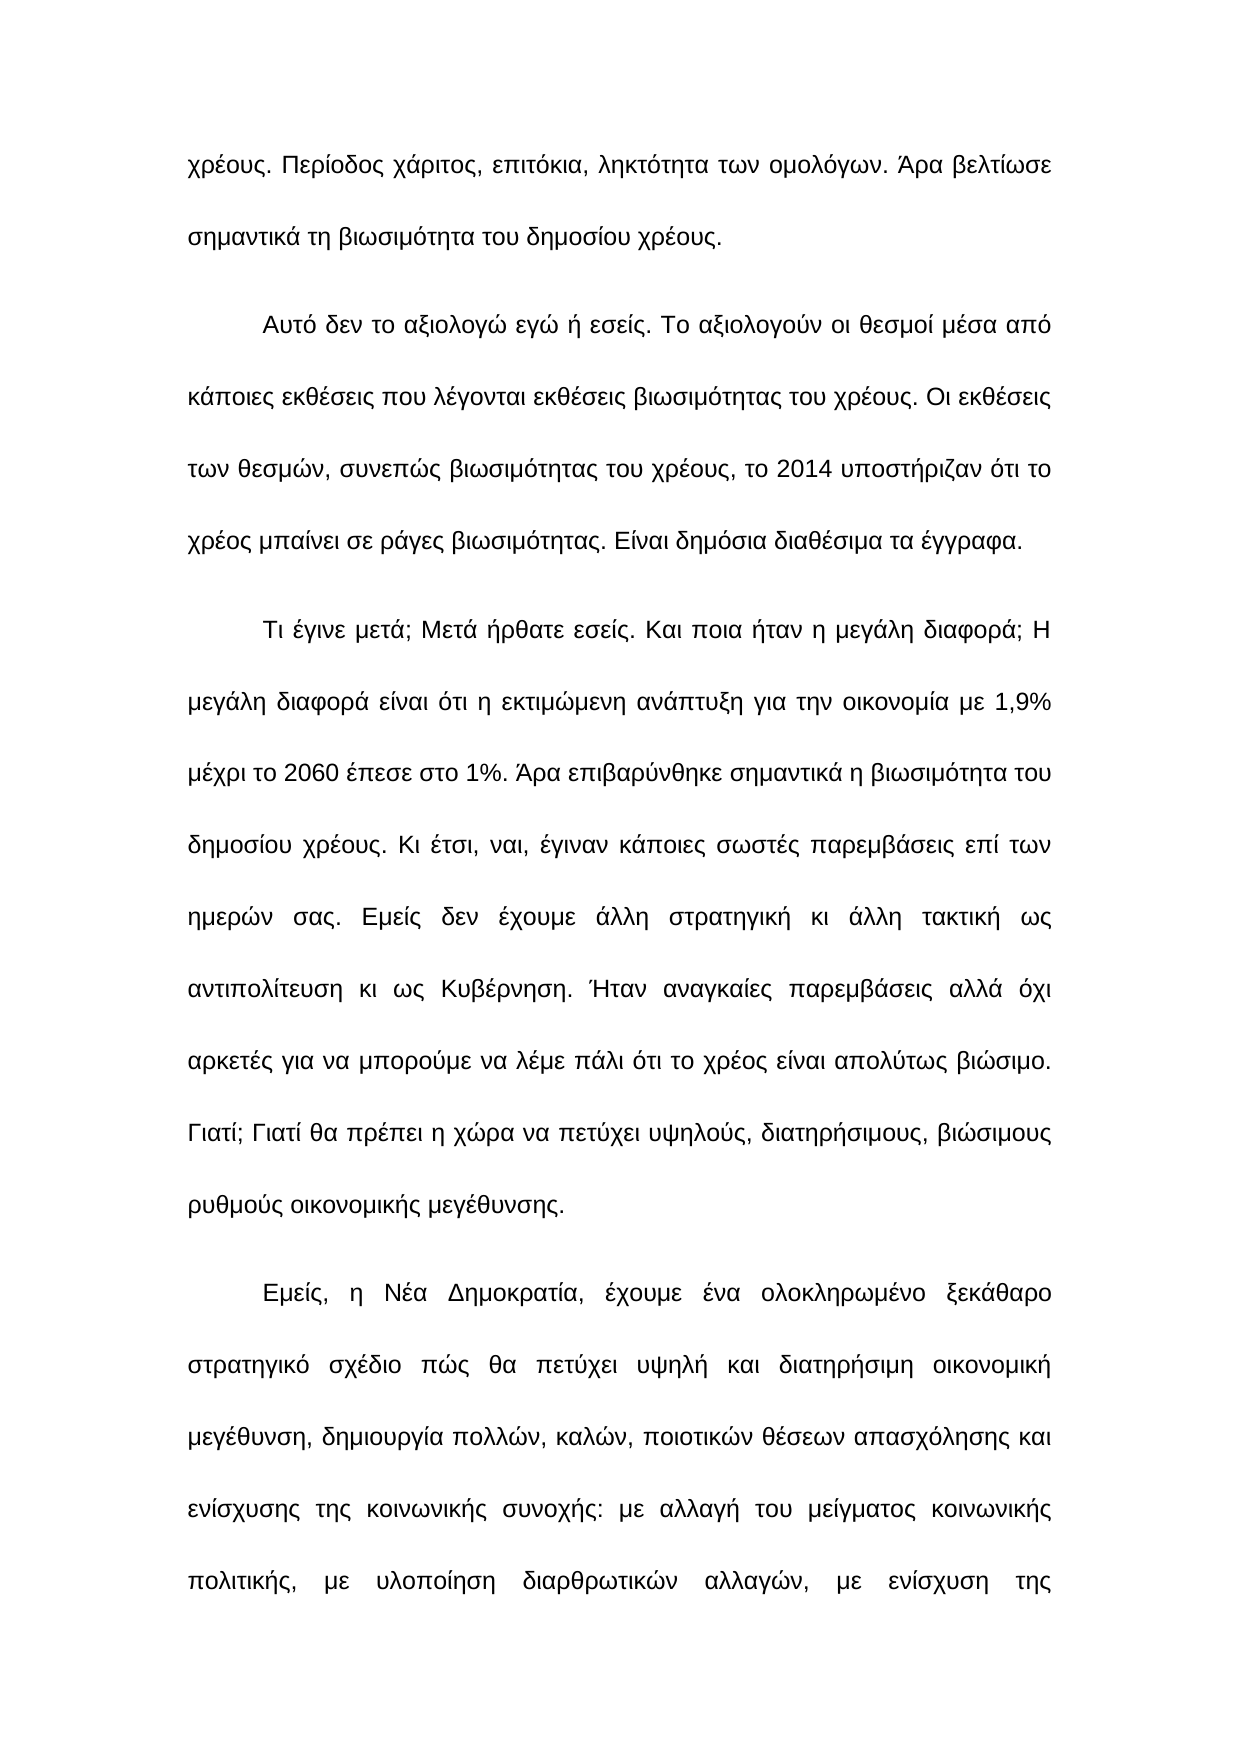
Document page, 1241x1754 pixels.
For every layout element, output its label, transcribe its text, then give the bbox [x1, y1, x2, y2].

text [187, 1278, 1053, 1594]
text Τι έγινε μετά; Μετά ήρθατε εσείς. Και ποια ήταν η μεγάλη διαφορά; Η μεγάλη διαφορά είναι ότι η εκτιμώμενη ανάπτυξη για την οικονομία με 1,9% μέχρι το 2060 έπεσε στο 1%. Άρα επιβαρύνθηκε σημαντικά η βιωσιμότητα του δημοσίου χρέους. Κι έτσι, ναι, έγιναν κάποιες σωστές παρεμβάσεις επί των ημερών σας. Εμείς δεν έχουμε άλλη στρατηγική κι άλλη τακτική ως αντιπολίτευση κι ως Κυβέρνηση. Ήταν αναγκαίες παρεμβάσεις αλλά όχι αρκετές για να μπορούμε να λέμε πάλι ότι το χρέος είναι απολύτως βιώσιμο. Γιατί; Γιατί θα πρέπει η χώρα να πετύχει υψηλούς, διατηρήσιμους, βιώσιμους ρυθμούς οικονομικής μεγέθυνσης. [187, 614, 1053, 1218]
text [187, 150, 1053, 251]
text Αυτό δεν το αξιολογώ εγώ ή εσείς. Το αξιολογούν οι θεσμοί μέσα από κάποιες εκθέσεις που λέγονται εκθέσεις βιωσιμότητας του χρέους. Οι εκθέσεις των θεσμών, συνεπώς βιωσιμότητας του χρέους, το 2014 υποστήριζαν ότι το χρέος μπαίνει σε ράγες βιωσιμότητας. Είναι δημόσια διαθέσιμα τα έγγραφα. [187, 310, 1053, 555]
